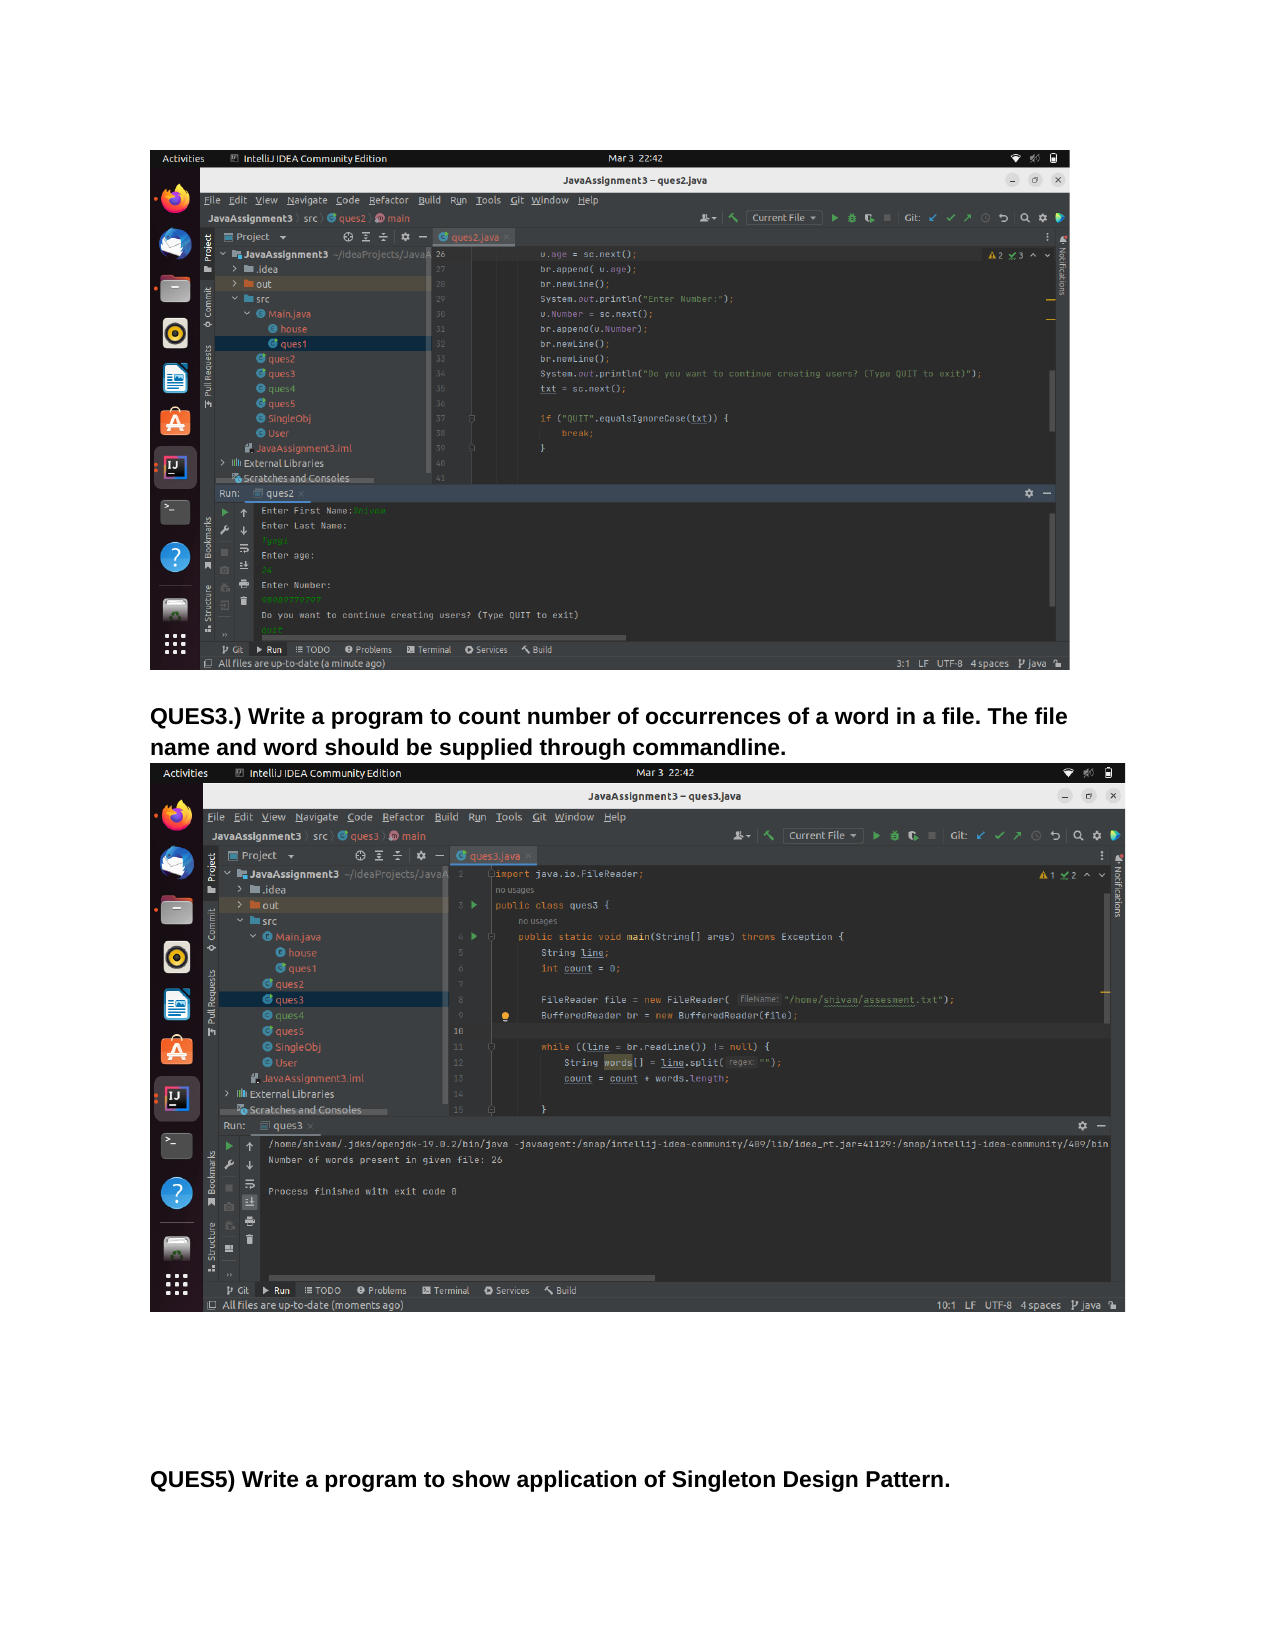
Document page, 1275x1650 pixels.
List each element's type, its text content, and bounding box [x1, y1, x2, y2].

picture [150, 150, 1070, 670]
text QUES5) Write a program to show application of Singleton Design Pattern. [150, 1466, 1125, 1493]
text QUES3.) Write a program to count number of occurrences of a word in a file. The file name and word should be supplied through commandline. [150, 703, 1125, 760]
picture [150, 763, 1125, 1312]
